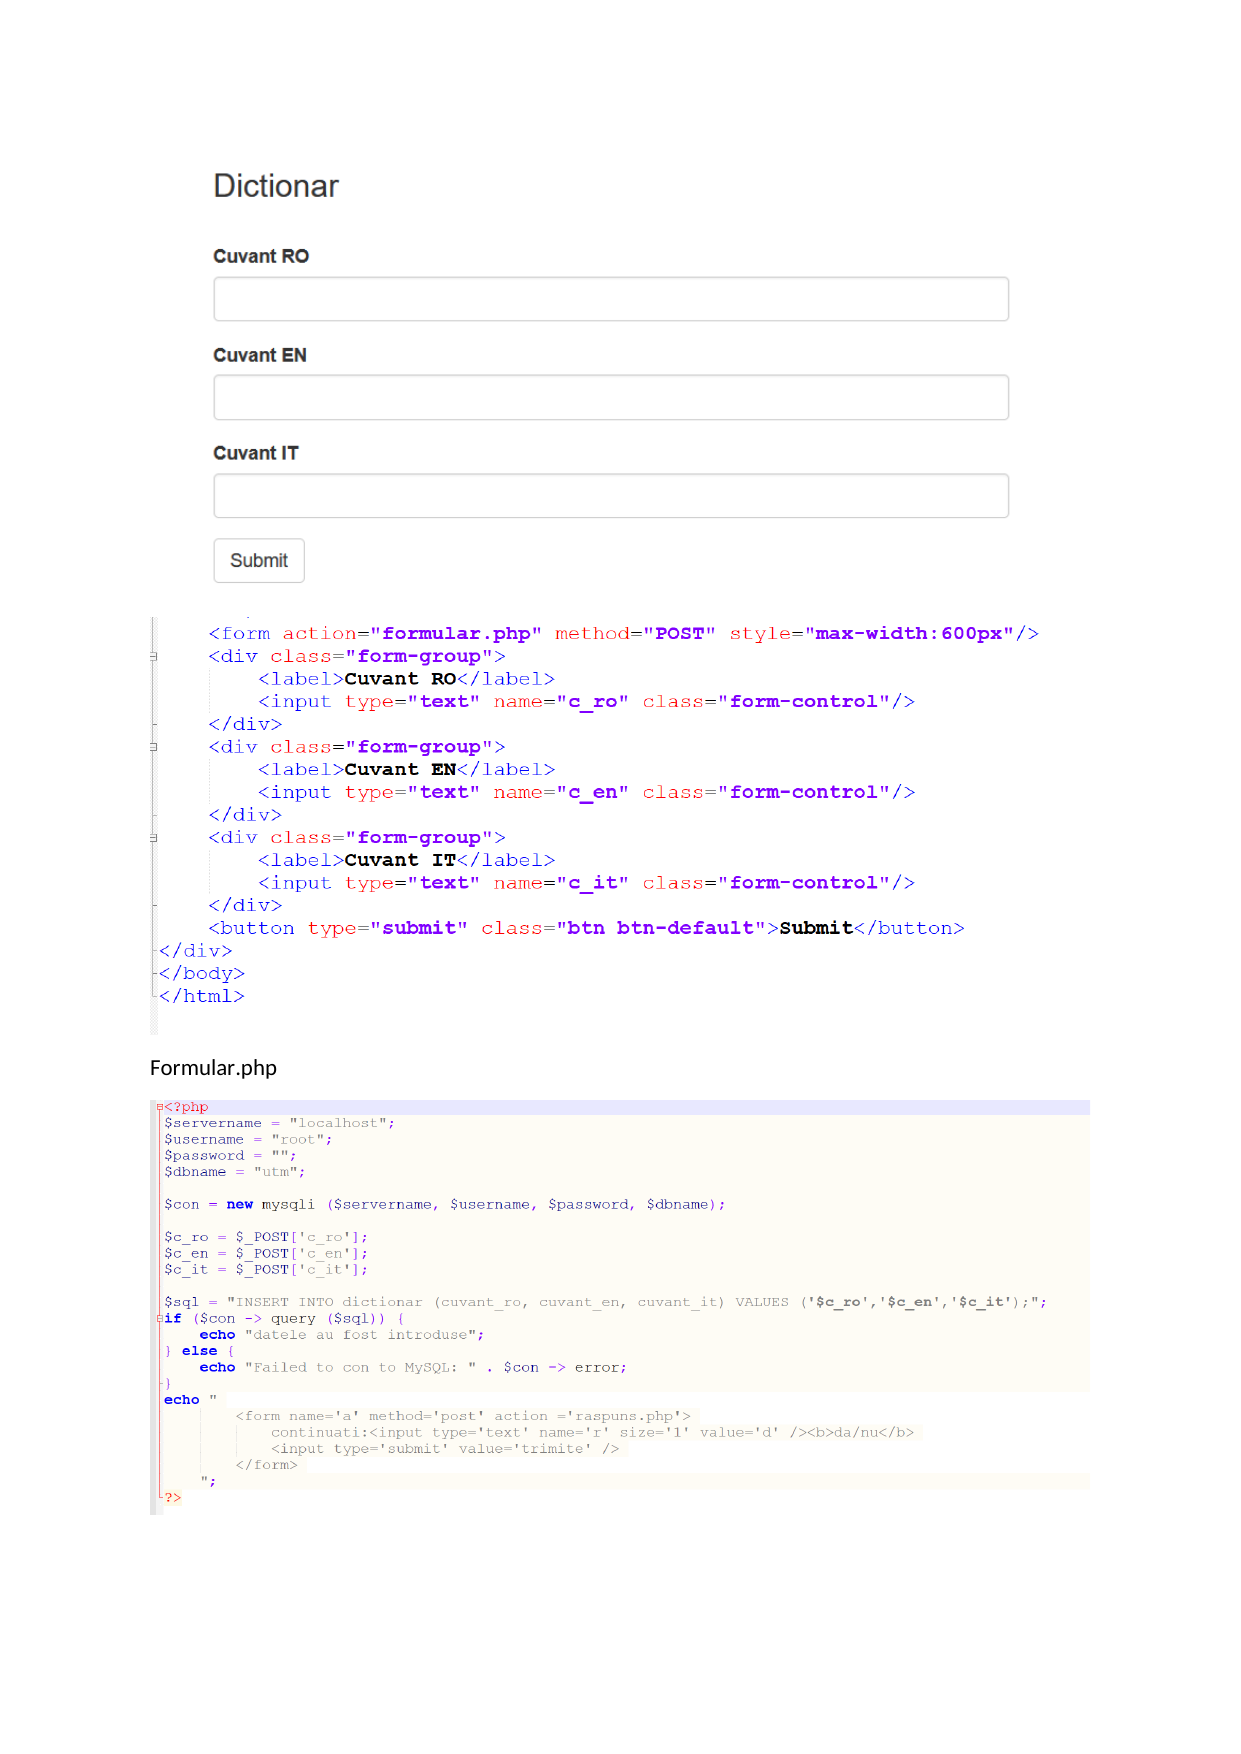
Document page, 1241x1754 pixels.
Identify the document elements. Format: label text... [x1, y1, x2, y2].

picture [150, 617, 1091, 1035]
picture [150, 150, 1091, 599]
text Formular.php [150, 1053, 1090, 1081]
picture [150, 1100, 1091, 1515]
